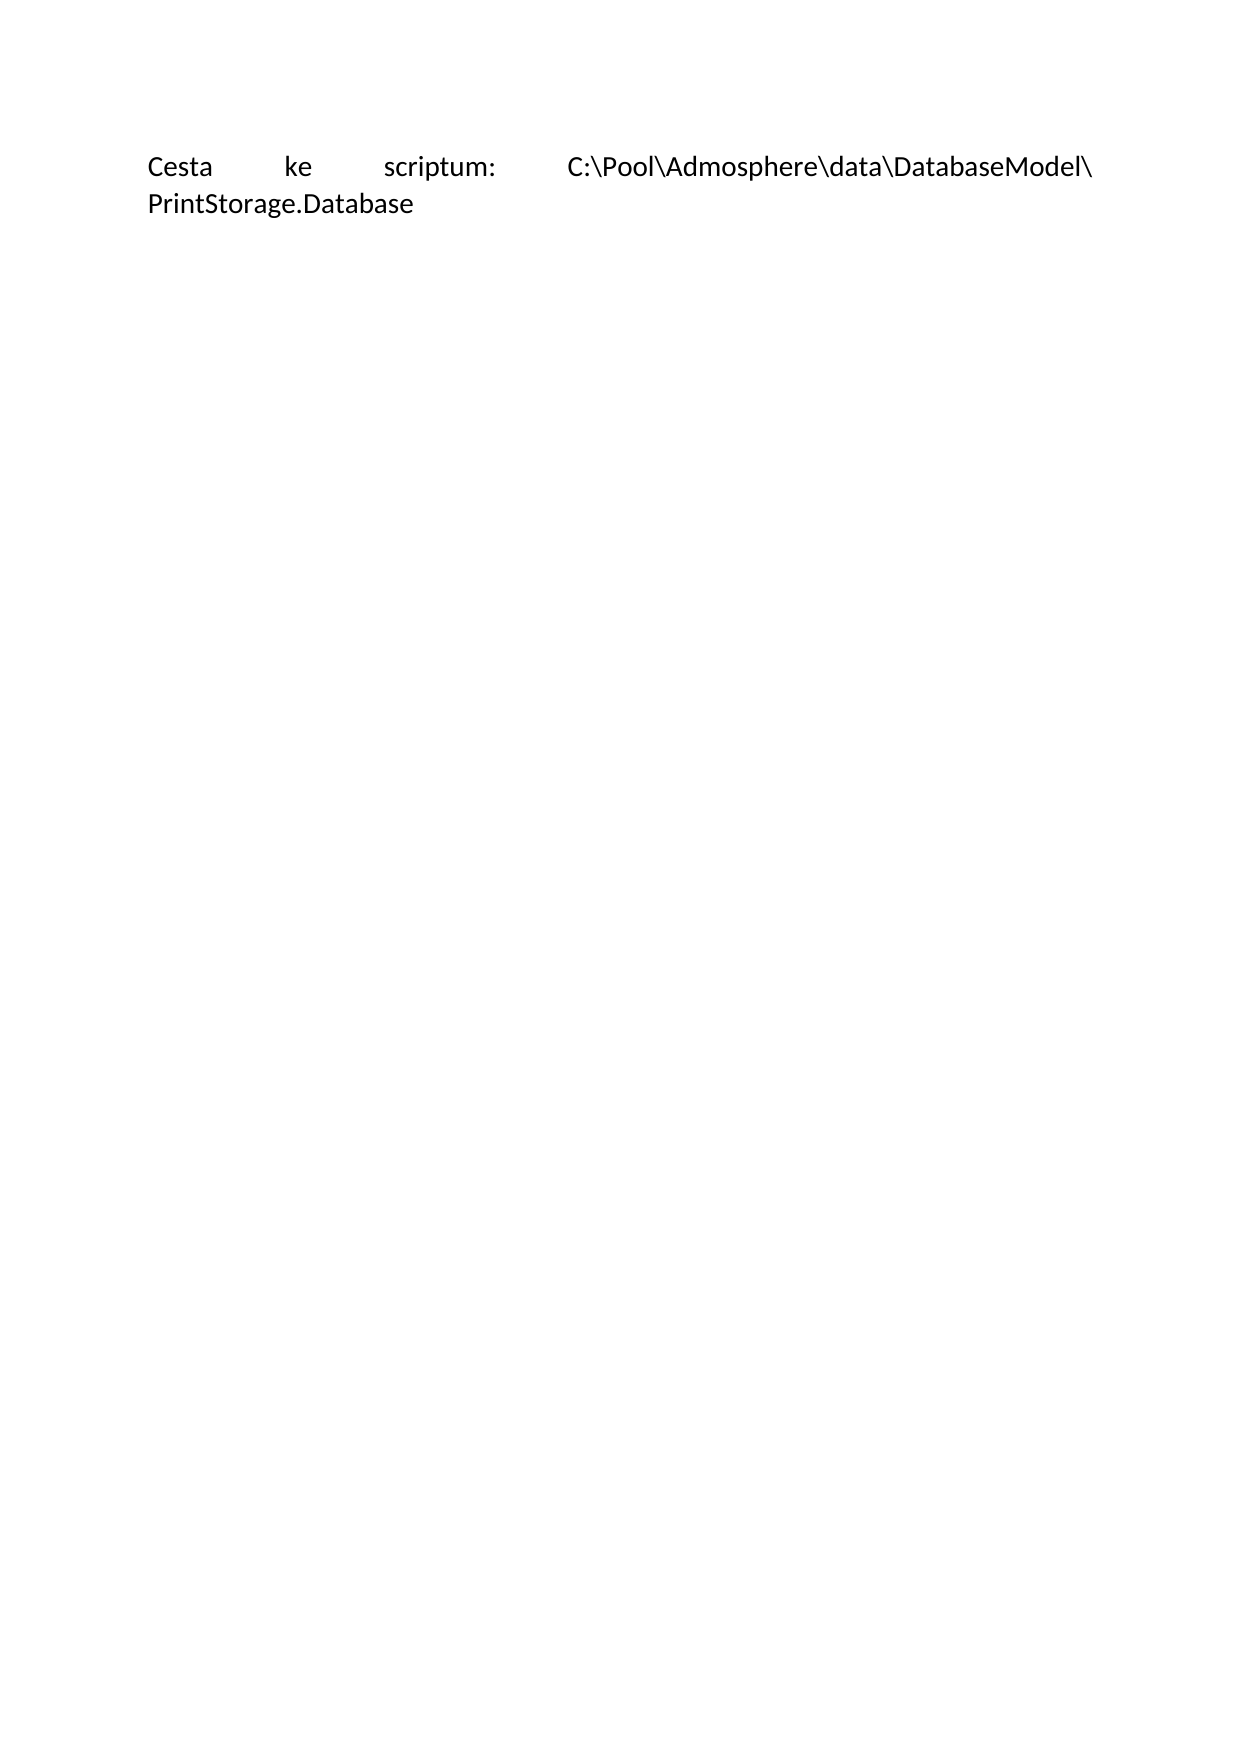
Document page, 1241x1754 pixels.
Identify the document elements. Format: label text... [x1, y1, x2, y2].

text Cesta ke scriptum: C:\Pool\Admosphere\data\DatabaseModel\PrintStorage.Database [148, 148, 1093, 221]
